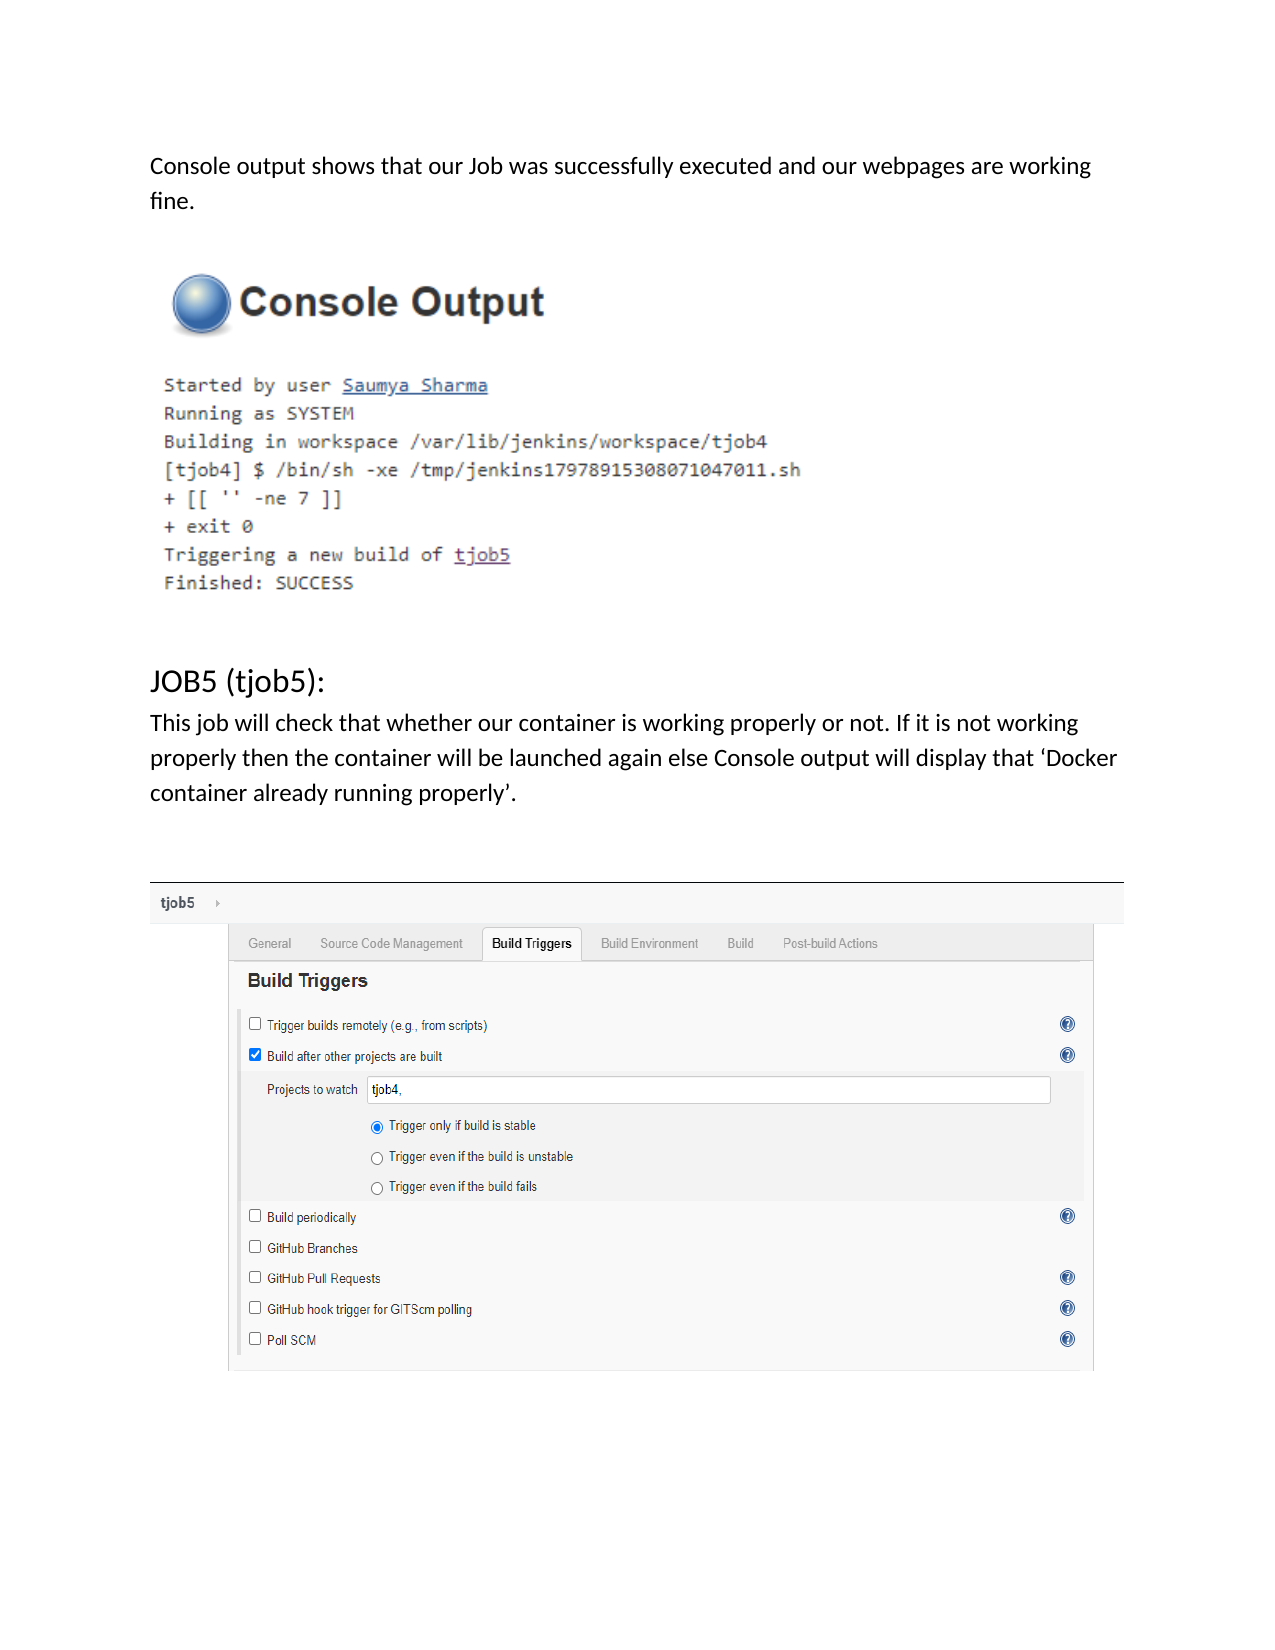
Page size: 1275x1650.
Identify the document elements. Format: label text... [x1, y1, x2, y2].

picture [150, 220, 902, 657]
text Console output shows that our Job was successfully executed and our webpages are working fine. [150, 150, 1125, 216]
picture [150, 882, 1124, 1371]
text This job will check that whether our container is working properly or not. If it is not working properly then the container will be launched again else Console output will display that ‘Docker container already running properly’. [150, 707, 1125, 808]
text JOB5 (tjob5): [150, 661, 1125, 701]
